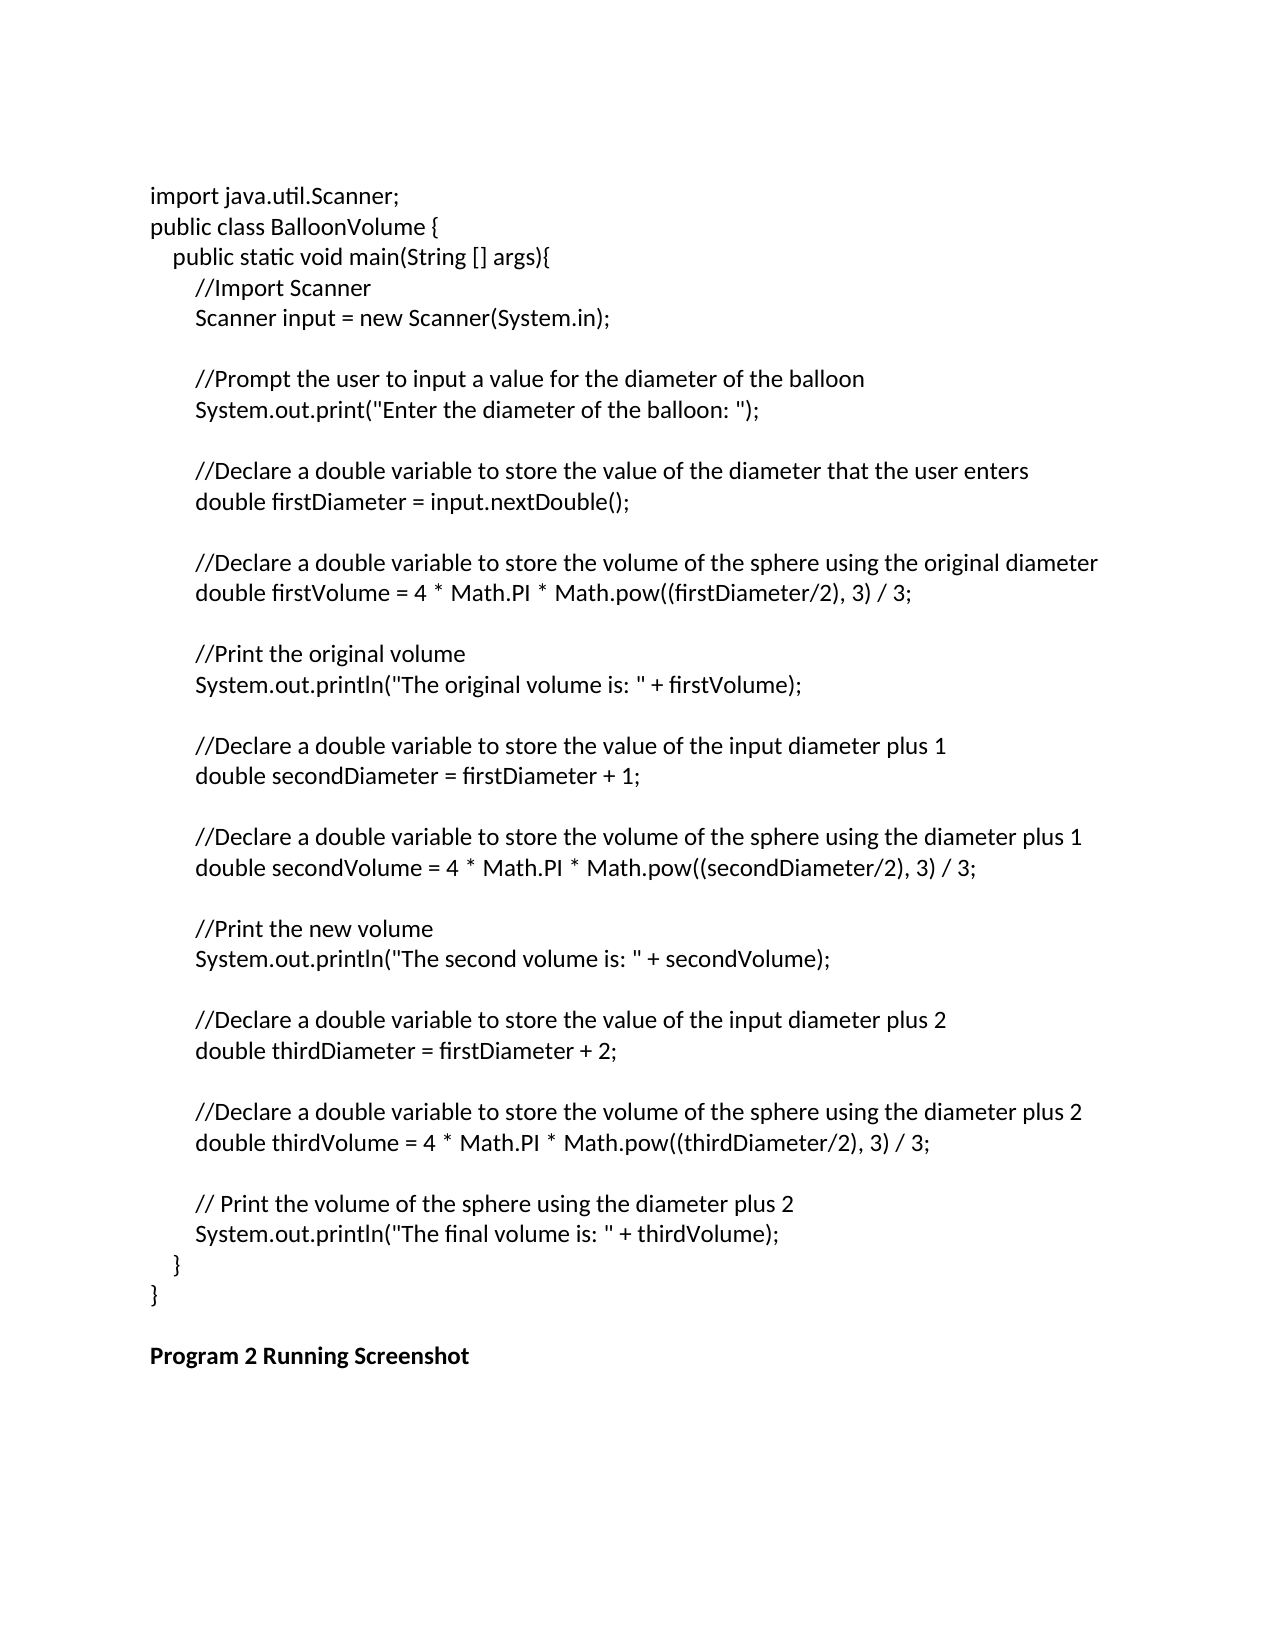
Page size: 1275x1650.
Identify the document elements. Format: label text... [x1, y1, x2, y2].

text //Prompt the user to input a value for the diameter of the balloon [150, 364, 1125, 394]
text double thirdDiameter = firstDiameter + 2; [150, 1035, 1125, 1066]
text double firstDiameter = input.nextDouble(); [150, 486, 1125, 516]
text //Declare a double variable to store the volume of the sphere using the diameter plus 2 [150, 1096, 1125, 1127]
text double secondVolume = 4 * Math.PI * Math.pow((secondDiameter/2), 3) / 3; [150, 852, 1125, 882]
text System.out.println("The original volume is: " + firstVolume); [150, 669, 1125, 699]
text public static void main(String [] args){ [150, 242, 1125, 272]
text System.out.println("The final volume is: " + thirdVolume); [150, 1218, 1125, 1249]
text //Import Scanner [150, 272, 1125, 303]
text public class BalloonVolume { [150, 211, 1125, 242]
text //Declare a double variable to store the volume of the sphere using the diameter plus 1 [150, 821, 1125, 852]
text //Declare a double variable to store the volume of the sphere using the original diameter [150, 547, 1125, 577]
text //Declare a double variable to store the value of the diameter that the user enters [150, 455, 1125, 486]
text //Print the new volume [150, 913, 1125, 943]
text //Declare a double variable to store the value of the input diameter plus 2 [150, 1004, 1125, 1035]
text } [150, 1249, 1125, 1279]
text //Declare a double variable to store the value of the input diameter plus 1 [150, 730, 1125, 760]
text double firstVolume = 4 * Math.PI * Math.pow((firstDiameter/2), 3) / 3; [150, 577, 1125, 608]
text //Print the original volume [150, 638, 1125, 669]
text System.out.println("The second volume is: " + secondVolume); [150, 943, 1125, 974]
text double secondDiameter = firstDiameter + 1; [150, 760, 1125, 791]
text Program 2 Running Screenshot [150, 1340, 1125, 1371]
text Scanner input = new Scanner(System.in); [150, 303, 1125, 333]
text double thirdVolume = 4 * Math.PI * Math.pow((thirdDiameter/2), 3) / 3; [150, 1127, 1125, 1157]
text import java.util.Scanner; [150, 181, 1125, 211]
text System.out.print("Enter the diameter of the balloon: "); [150, 394, 1125, 425]
text } [150, 1279, 1125, 1310]
text // Print the volume of the sphere using the diameter plus 2 [150, 1188, 1125, 1218]
